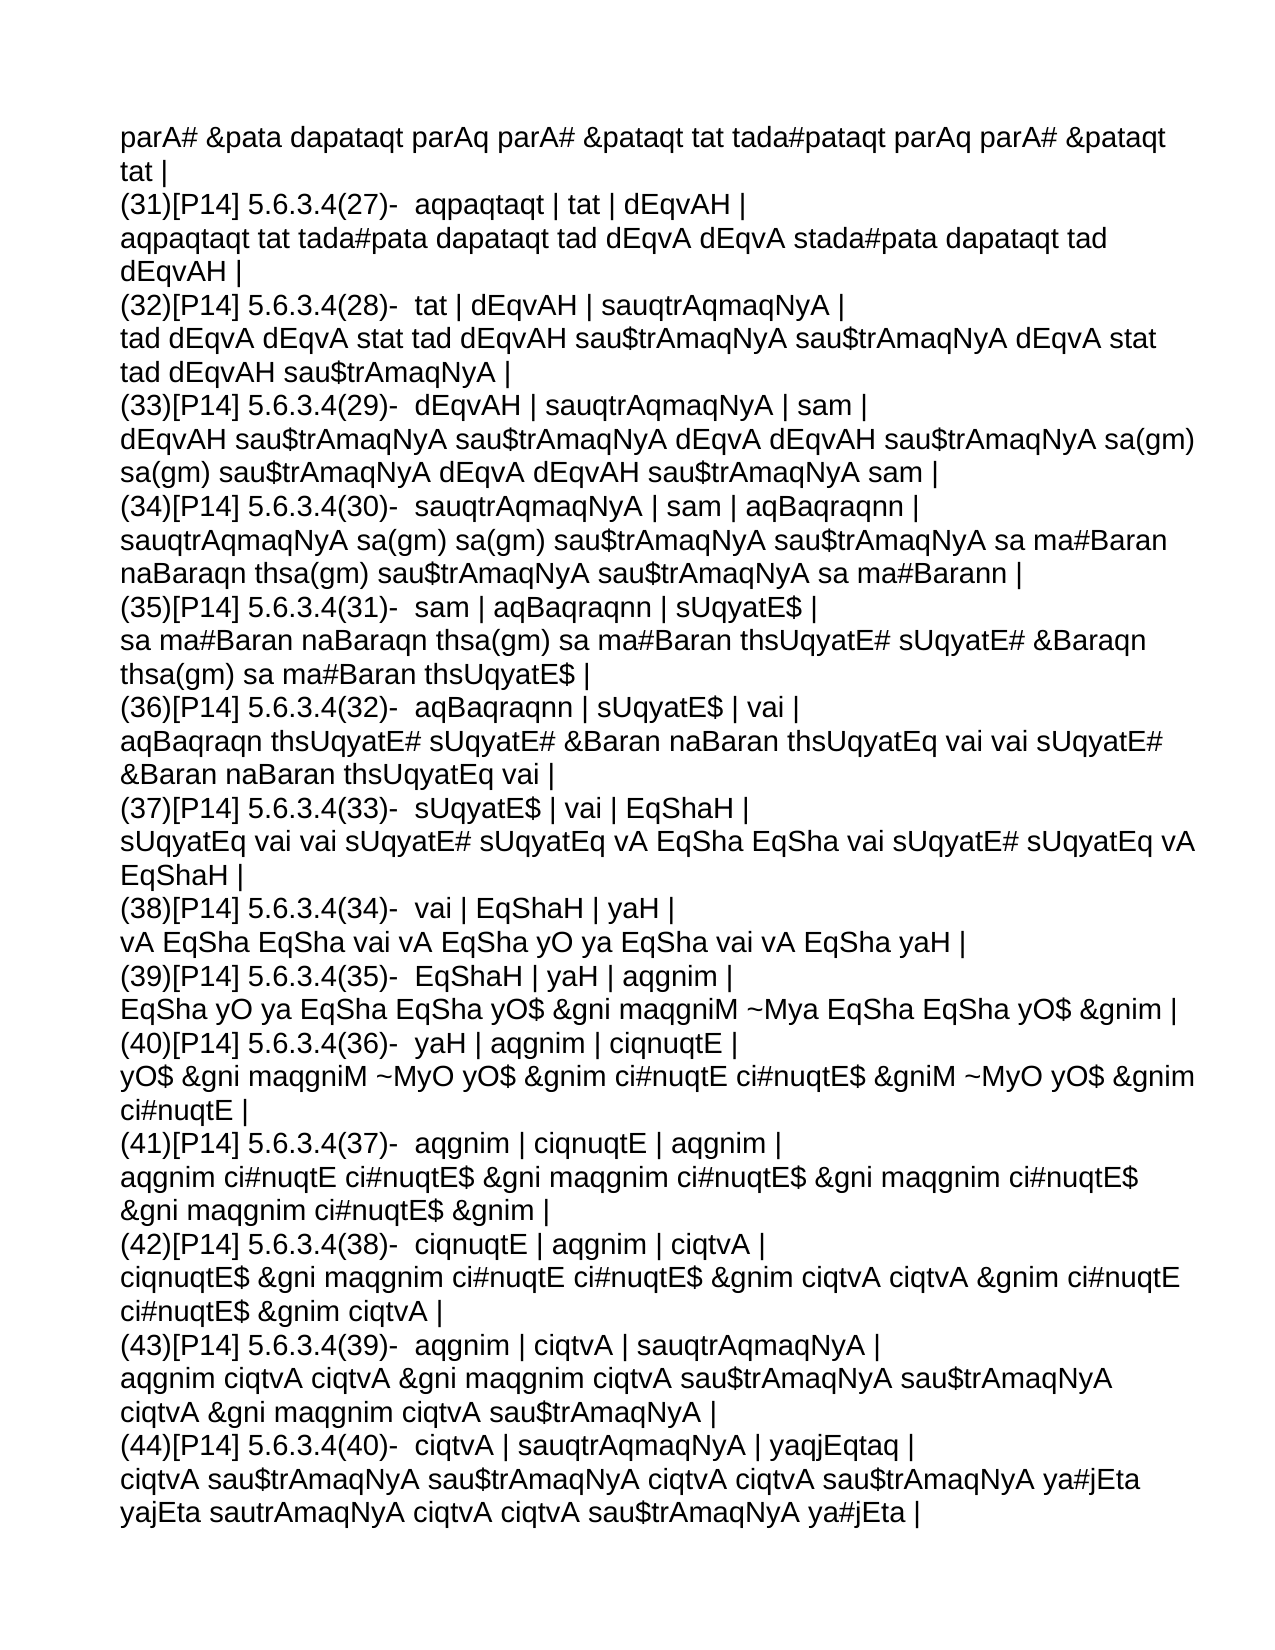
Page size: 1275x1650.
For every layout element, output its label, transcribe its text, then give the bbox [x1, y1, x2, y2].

text (37)[P14] 5.6.3.4(33)- sUqyatE$ | vai | EqShaH | [120, 791, 1200, 824]
text (43)[P14] 5.6.3.4(39)- aqgnim | ciqtvA | sauqtrAqmaqNyA | [120, 1327, 1200, 1361]
text ciqtvA sau$trAmaqNyA sau$trAmaqNyA ciqtvA ciqtvA sau$trAmaqNyA ya#jEta yajEta sautrAmaqNyA ciqtvA ciqtvA sau$trAmaqNyA ya#jEta | [120, 1462, 1200, 1529]
text (40)[P14] 5.6.3.4(36)- yaH | aqgnim | ciqnuqtE | [120, 1026, 1200, 1059]
text tad dEqvA dEqvA stat tad dEqvAH sau$trAmaqNyA sau$trAmaqNyA dEqvA stat tad dEqvAH sau$trAmaqNyA | [120, 321, 1200, 388]
text (38)[P14] 5.6.3.4(34)- vai | EqShaH | yaH | [120, 891, 1200, 925]
text (31)[P14] 5.6.3.4(27)- aqpaqtaqt | tat | dEqvAH | [120, 187, 1200, 221]
text (41)[P14] 5.6.3.4(37)- aqgnim | ciqnuqtE | aqgnim | [120, 1126, 1200, 1160]
text (32)[P14] 5.6.3.4(28)- tat | dEqvAH | sauqtrAqmaqNyA | [120, 288, 1200, 321]
text yO$ &gni maqgniM ~MyO yO$ &gnim ci#nuqtE ci#nuqtE$ &gniM ~MyO yO$ &gnim ci#nuqtE | [120, 1059, 1200, 1126]
text dEqvAH sau$trAmaqNyA sau$trAmaqNyA dEqvA dEqvAH sau$trAmaqNyA sa(gm) sa(gm) sau$trAmaqNyA dEqvA dEqvAH sau$trAmaqNyA sam | [120, 422, 1200, 489]
text sauqtrAqmaqNyA sa(gm) sa(gm) sau$trAmaqNyA sau$trAmaqNyA sa ma#Baran naBaraqn thsa(gm) sau$trAmaqNyA sau$trAmaqNyA sa ma#Barann | [120, 522, 1200, 589]
text (33)[P14] 5.6.3.4(29)- dEqvAH | sauqtrAqmaqNyA | sam | [120, 388, 1200, 422]
text vA EqSha EqSha vai vA EqSha yO ya EqSha vai vA EqSha yaH | [120, 925, 1200, 958]
text EqSha yO ya EqSha EqSha yO$ &gni maqgniM ~Mya EqSha EqSha yO$ &gnim | [120, 992, 1200, 1026]
text (36)[P14] 5.6.3.4(32)- aqBaqraqnn | sUqyatE$ | vai | [120, 690, 1200, 724]
text sUqyatEq vai vai sUqyatE# sUqyatEq vA EqSha EqSha vai sUqyatE# sUqyatEq vA EqShaH | [120, 824, 1200, 891]
text (34)[P14] 5.6.3.4(30)- sauqtrAqmaqNyA | sam | aqBaqraqnn | [120, 489, 1200, 522]
text sa ma#Baran naBaraqn thsa(gm) sa ma#Baran thsUqyatE# sUqyatE# &Baraqn thsa(gm) sa ma#Baran thsUqyatE$ | [120, 623, 1200, 690]
text aqgnim ciqtvA ciqtvA &gni maqgnim ciqtvA sau$trAmaqNyA sau$trAmaqNyA ciqtvA &gni maqgnim ciqtvA sau$trAmaqNyA | [120, 1361, 1200, 1428]
text ciqnuqtE$ &gni maqgnim ci#nuqtE ci#nuqtE$ &gnim ciqtvA ciqtvA &gnim ci#nuqtE ci#nuqtE$ &gnim ciqtvA | [120, 1260, 1200, 1327]
text parA# &pata dapataqt parAq parA# &pataqt tat tada#pataqt parAq parA# &pataqt tat | [120, 120, 1200, 187]
text aqpaqtaqt tat tada#pata dapataqt tad dEqvA dEqvA stada#pata dapataqt tad dEqvAH | [120, 221, 1200, 288]
text aqBaqraqn thsUqyatE# sUqyatE# &Baran naBaran thsUqyatEq vai vai sUqyatE# &Baran naBaran thsUqyatEq vai | [120, 724, 1200, 791]
text (44)[P14] 5.6.3.4(40)- ciqtvA | sauqtrAqmaqNyA | yaqjEqtaq | [120, 1428, 1200, 1462]
text (39)[P14] 5.6.3.4(35)- EqShaH | yaH | aqgnim | [120, 958, 1200, 992]
text (42)[P14] 5.6.3.4(38)- ciqnuqtE | aqgnim | ciqtvA | [120, 1227, 1200, 1260]
text (35)[P14] 5.6.3.4(31)- sam | aqBaqraqnn | sUqyatE$ | [120, 589, 1200, 623]
text aqgnim ci#nuqtE ci#nuqtE$ &gni maqgnim ci#nuqtE$ &gni maqgnim ci#nuqtE$ &gni maqgnim ci#nuqtE$ &gnim | [120, 1160, 1200, 1227]
